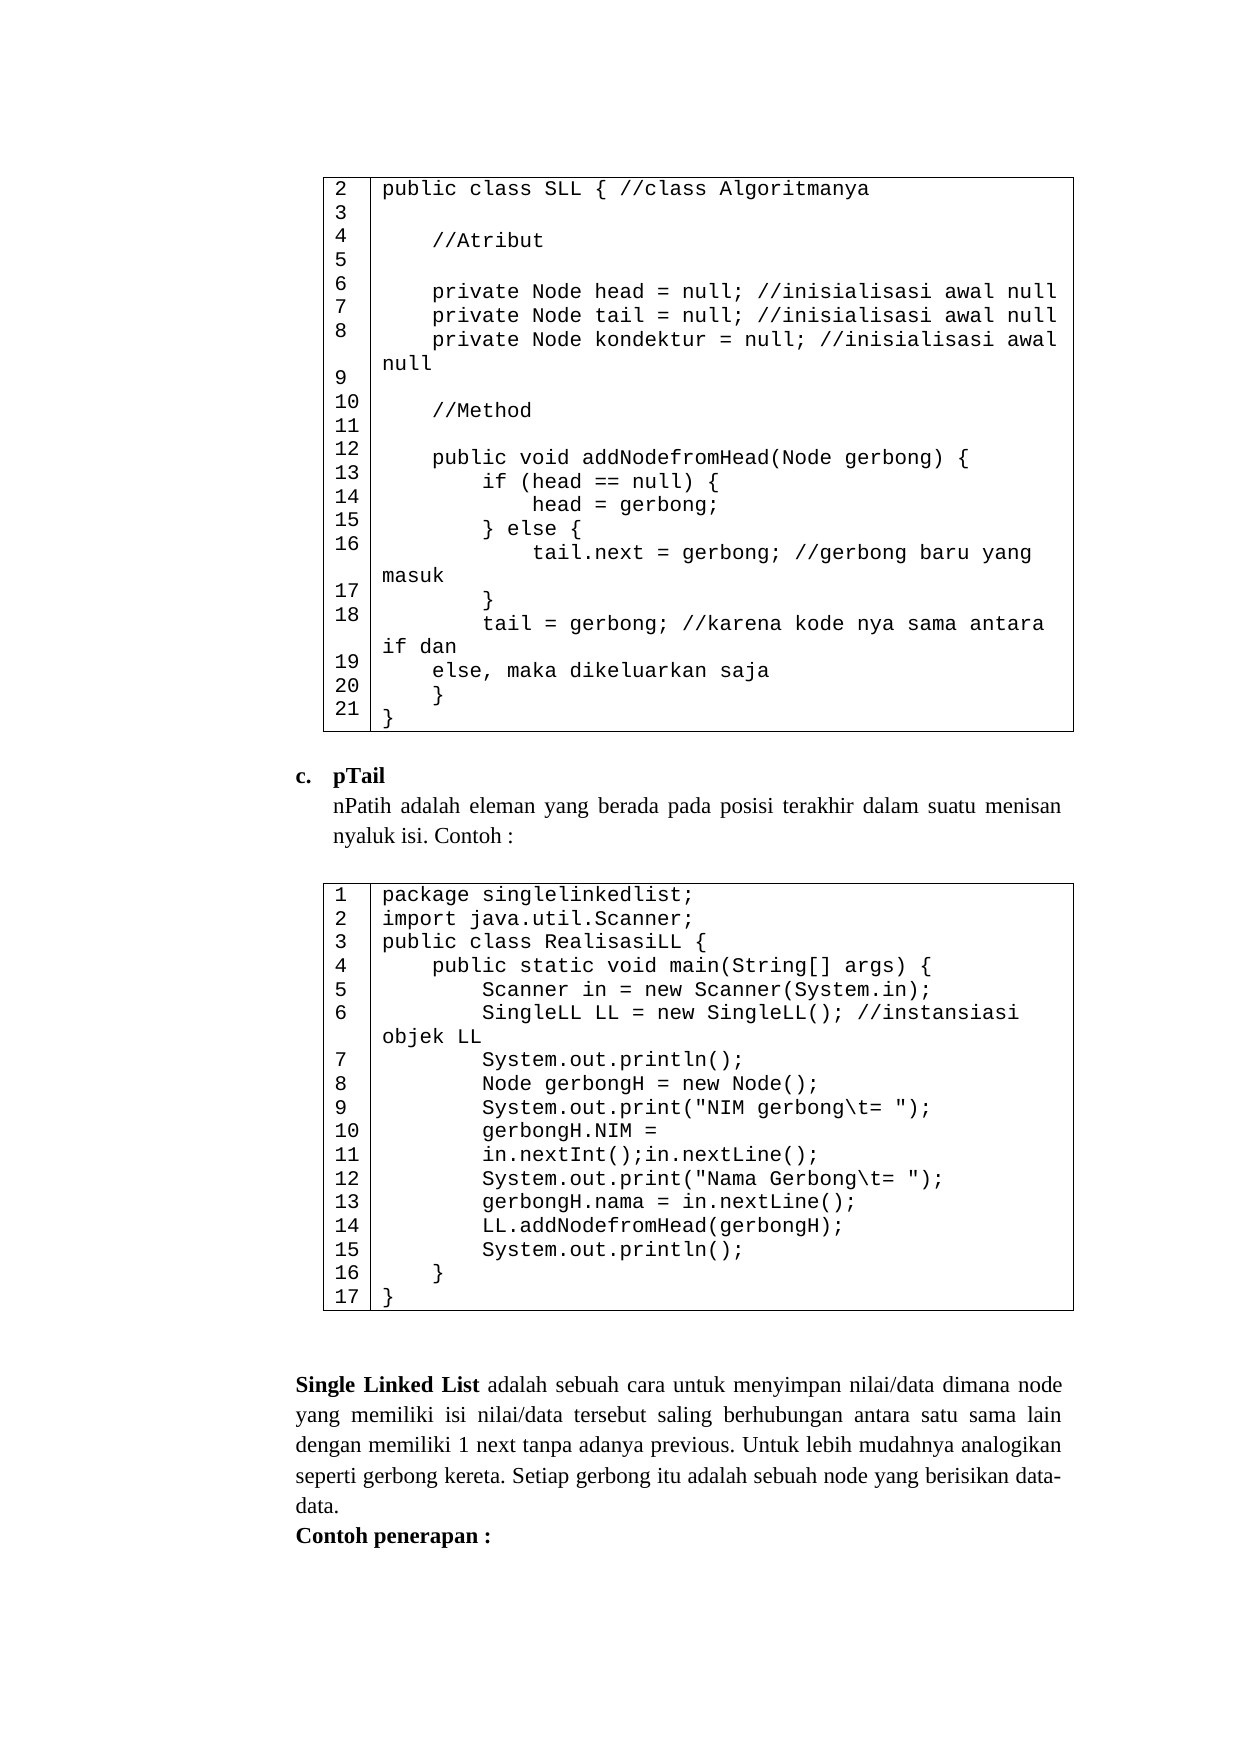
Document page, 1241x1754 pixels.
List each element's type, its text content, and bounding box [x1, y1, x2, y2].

text Single Linked List adalah sebuah cara untuk menyimpan nilai/data dimana node yang memiliki isi nilai/data tersebut saling berhubungan antara satu sama lain dengan memiliki 1 next tanpa adanya previous. Untuk lebih mudahnya analogikan seperti gerbong kereta. Setiap gerbong itu adalah sebuah node yang berisikan data-data. [295, 1371, 1063, 1518]
text Contoh penerapan : [295, 1522, 1063, 1548]
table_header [371, 178, 1073, 731]
table_header 1 2 3 4 5 6 7 8 9 10 11 12 13 14 15 16 17 18 19 20 21 [324, 178, 370, 731]
text nPatih adalah eleman yang berada pada posisi terakhir dalam suatu menisan nyaluk isi. Contoh : [333, 792, 1063, 849]
list pTail [295, 762, 1063, 788]
table_header package singlelinkedlist; import java.util.Scanner; public class RealisasiLL { public static void main(String[] args) { Scanner in = new Scanner(System.in); SingleLL LL = new SingleLL(); //instansiasi objek LL System.out.println(); Node gerbongH = new Node(); System.out.print("NIM gerbong\t= "); gerbongH.NIM = in.nextInt();in.nextLine(); System.out.print("Nama Gerbong\t= "); gerbongH.nama = in.nextLine(); LL.addNodefromHead(gerbongH); System.out.println(); } } [371, 884, 1073, 1309]
table_header 1 2 3 4 5 6 7 8 9 10 11 12 13 14 15 16 17 [324, 884, 370, 1309]
